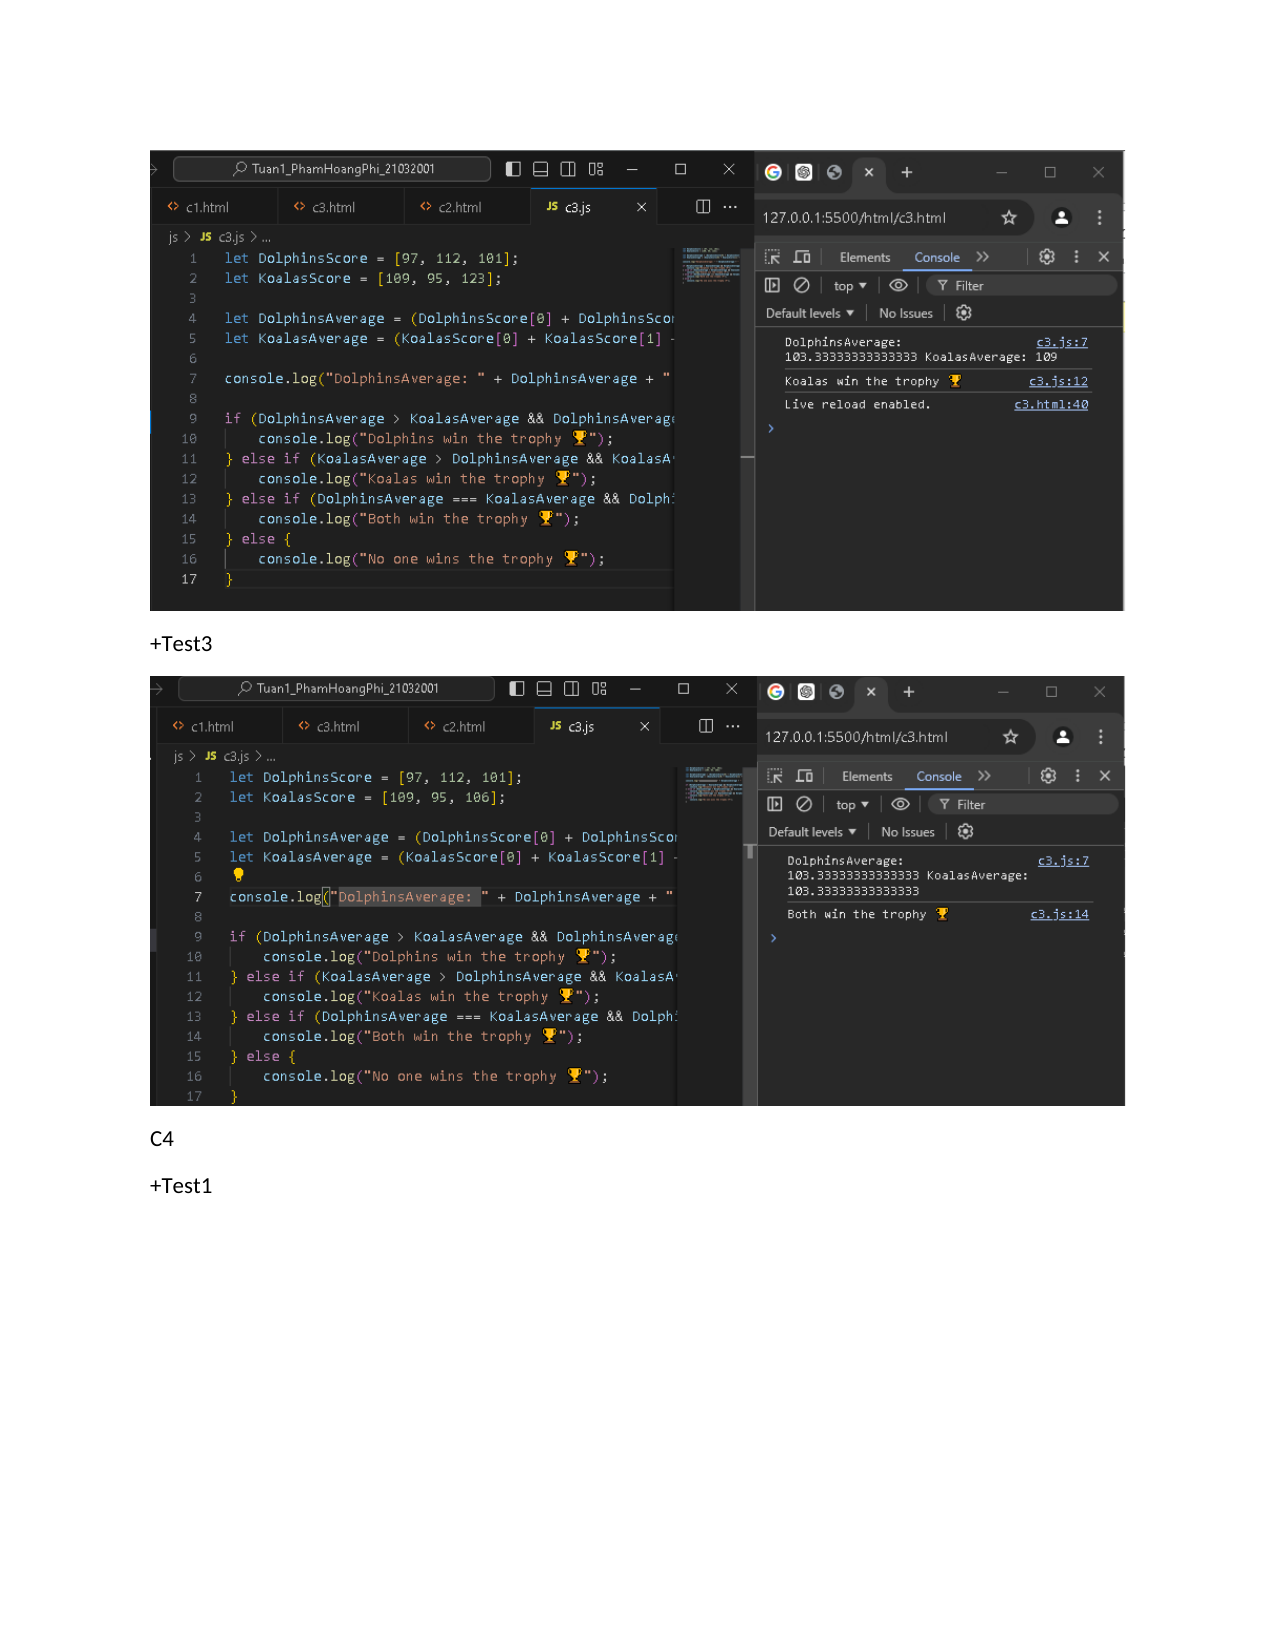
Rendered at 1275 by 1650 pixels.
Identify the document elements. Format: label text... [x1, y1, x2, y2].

picture [150, 150, 1125, 611]
text +Test3 [150, 629, 1125, 657]
picture [150, 676, 1125, 1106]
text +Test1 [150, 1171, 1125, 1199]
text C4 [150, 1124, 1125, 1153]
